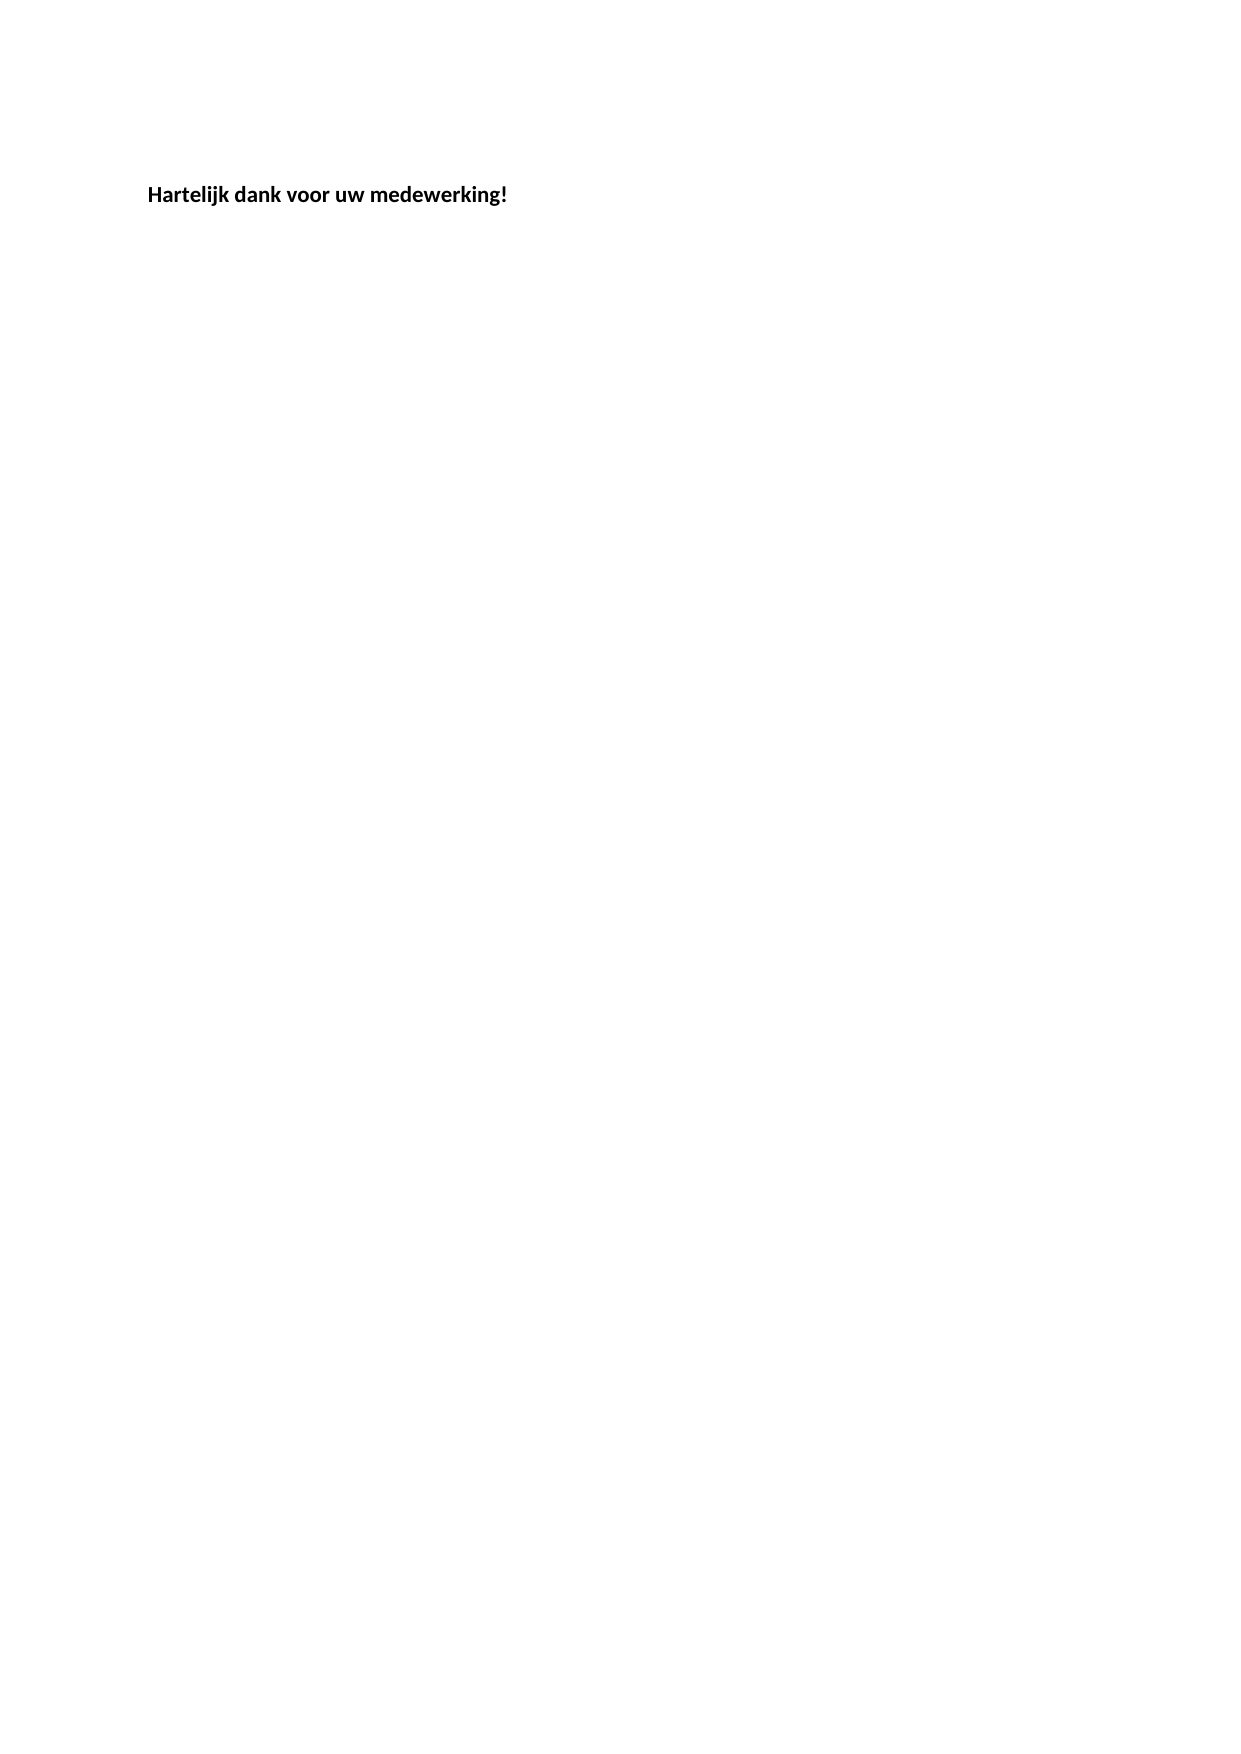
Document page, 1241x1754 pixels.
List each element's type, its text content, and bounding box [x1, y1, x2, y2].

text Hartelijk dank voor uw medewerking! [148, 180, 1093, 208]
